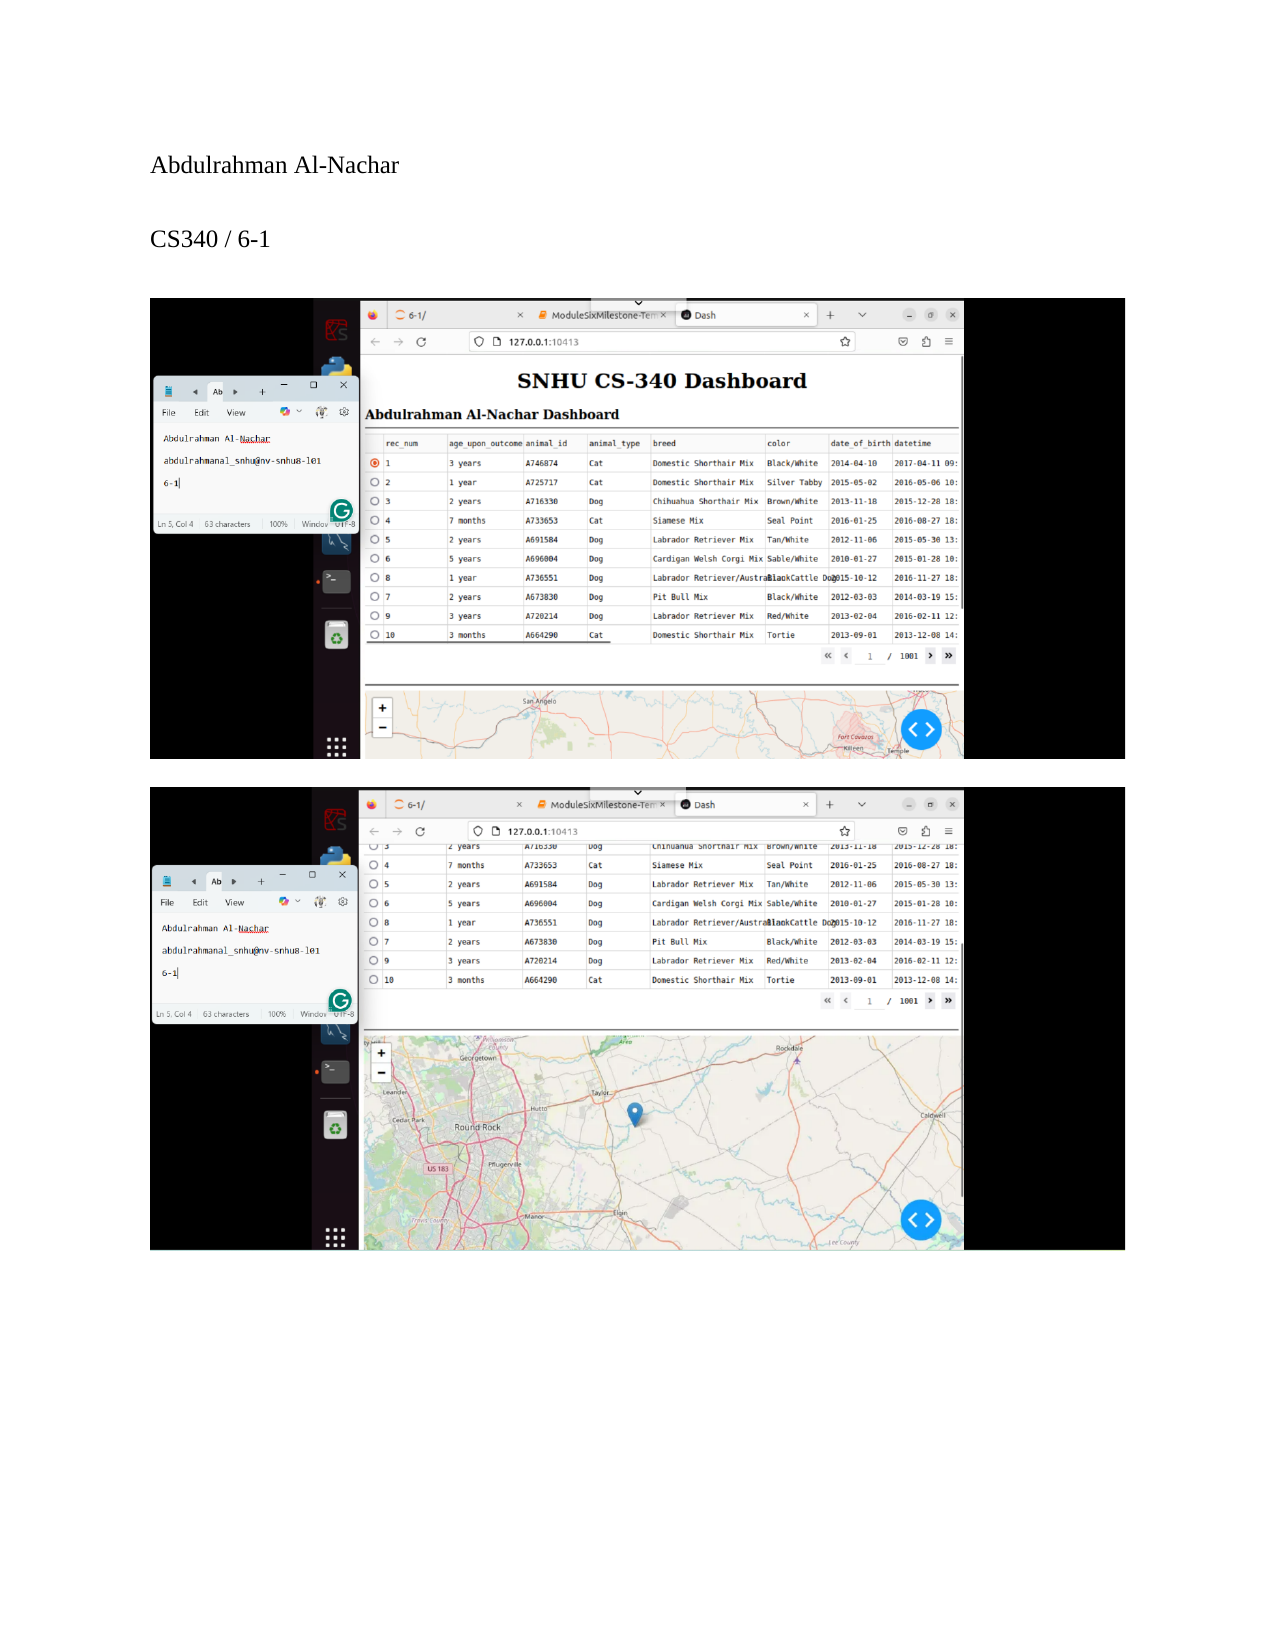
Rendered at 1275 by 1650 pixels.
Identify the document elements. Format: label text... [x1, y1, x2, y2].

text Abdulrahman Al-Nachar [150, 150, 1125, 179]
text CS340 / 6-1 [150, 224, 1125, 253]
picture [150, 298, 1125, 759]
picture [150, 787, 1125, 1251]
